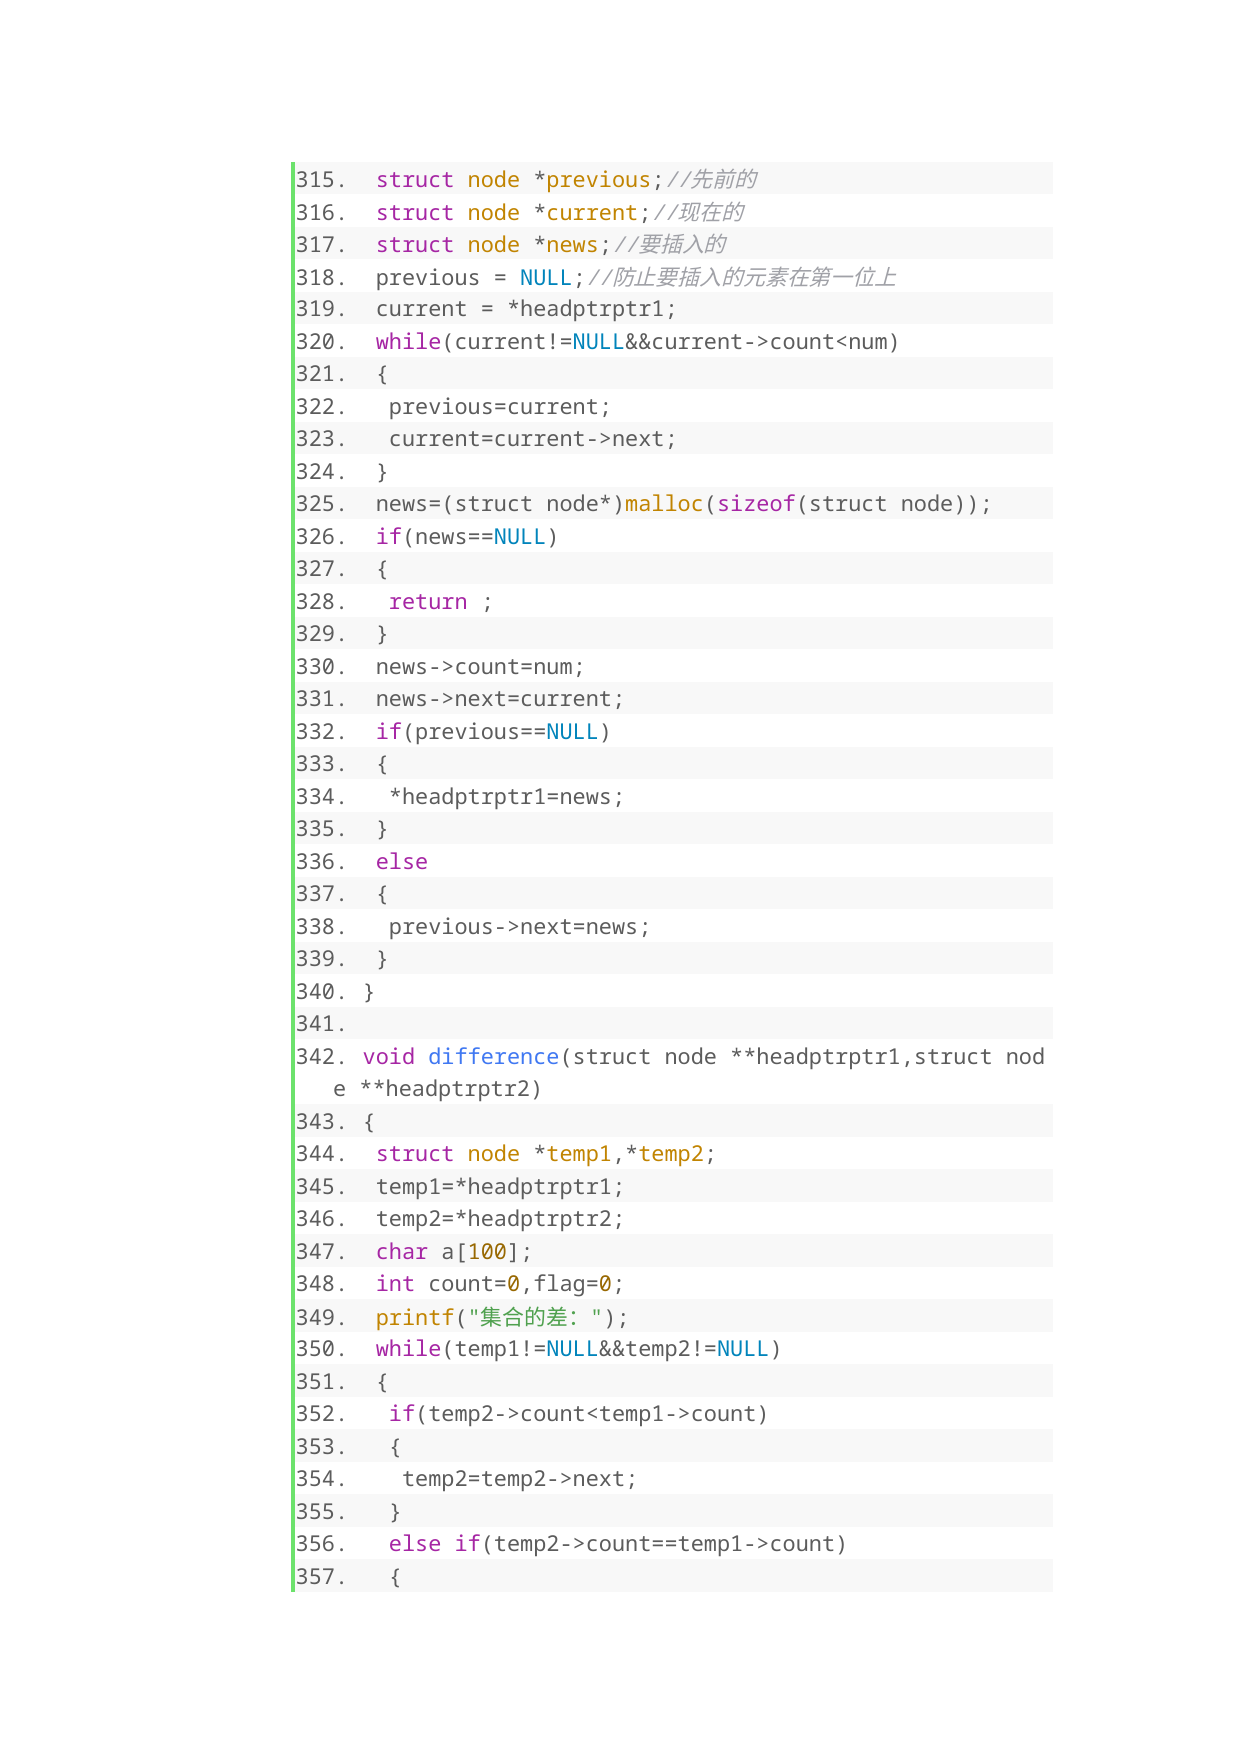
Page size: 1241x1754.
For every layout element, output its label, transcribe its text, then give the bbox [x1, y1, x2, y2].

list *headptrptr1=news; [295, 779, 1053, 812]
list else if(temp2->count==temp1->count) [295, 1527, 1053, 1559]
list void difference(struct node **headptrptr1,struct node **headptrptr2) [295, 1039, 1053, 1104]
list while(current!=NULL&&current->count<num) [295, 324, 1053, 357]
list else [295, 844, 1053, 877]
list { [295, 747, 1053, 779]
list char a[100]; [295, 1234, 1053, 1267]
list } [295, 974, 1053, 1007]
list while(temp1!=NULL&&temp2!=NULL) [295, 1332, 1053, 1364]
list temp1=*headptrptr1; [295, 1169, 1053, 1202]
list struct node *current;//现在的 [295, 194, 1053, 227]
list { [295, 1559, 1053, 1592]
list return ; [295, 584, 1053, 617]
list { [295, 552, 1053, 584]
list } [295, 812, 1053, 844]
list news=(struct node*)malloc(sizeof(struct node)); [295, 487, 1053, 519]
list news->next=current; [295, 682, 1053, 714]
list int count=0,flag=0; [295, 1267, 1053, 1299]
list current = *headptrptr1; [295, 292, 1053, 324]
list previous->next=news; [295, 909, 1053, 942]
list printf("集合的差："); [295, 1299, 1053, 1332]
list previous = NULL;//防止要插入的元素在第一位上 [295, 259, 1053, 292]
list { [295, 357, 1053, 389]
list current=current->next; [295, 422, 1053, 454]
list struct node *news;//要插入的 [295, 227, 1053, 259]
list if(news==NULL) [295, 519, 1053, 552]
list if(previous==NULL) [295, 714, 1053, 747]
list { [295, 877, 1053, 909]
list } [295, 454, 1053, 487]
list struct node *temp1,*temp2; [295, 1137, 1053, 1169]
list } [295, 617, 1053, 649]
list news->count=num; [295, 649, 1053, 682]
list temp2=*headptrptr2; [295, 1202, 1053, 1234]
list temp2=temp2->next; [295, 1462, 1053, 1494]
list if(temp2->count<temp1->count) [295, 1397, 1053, 1429]
list previous=current; [295, 389, 1053, 422]
list } [295, 1494, 1053, 1527]
list } [295, 942, 1053, 974]
list { [295, 1104, 1053, 1137]
list struct node *previous;//先前的 [295, 162, 1053, 194]
list { [295, 1364, 1053, 1397]
list { [295, 1429, 1053, 1462]
